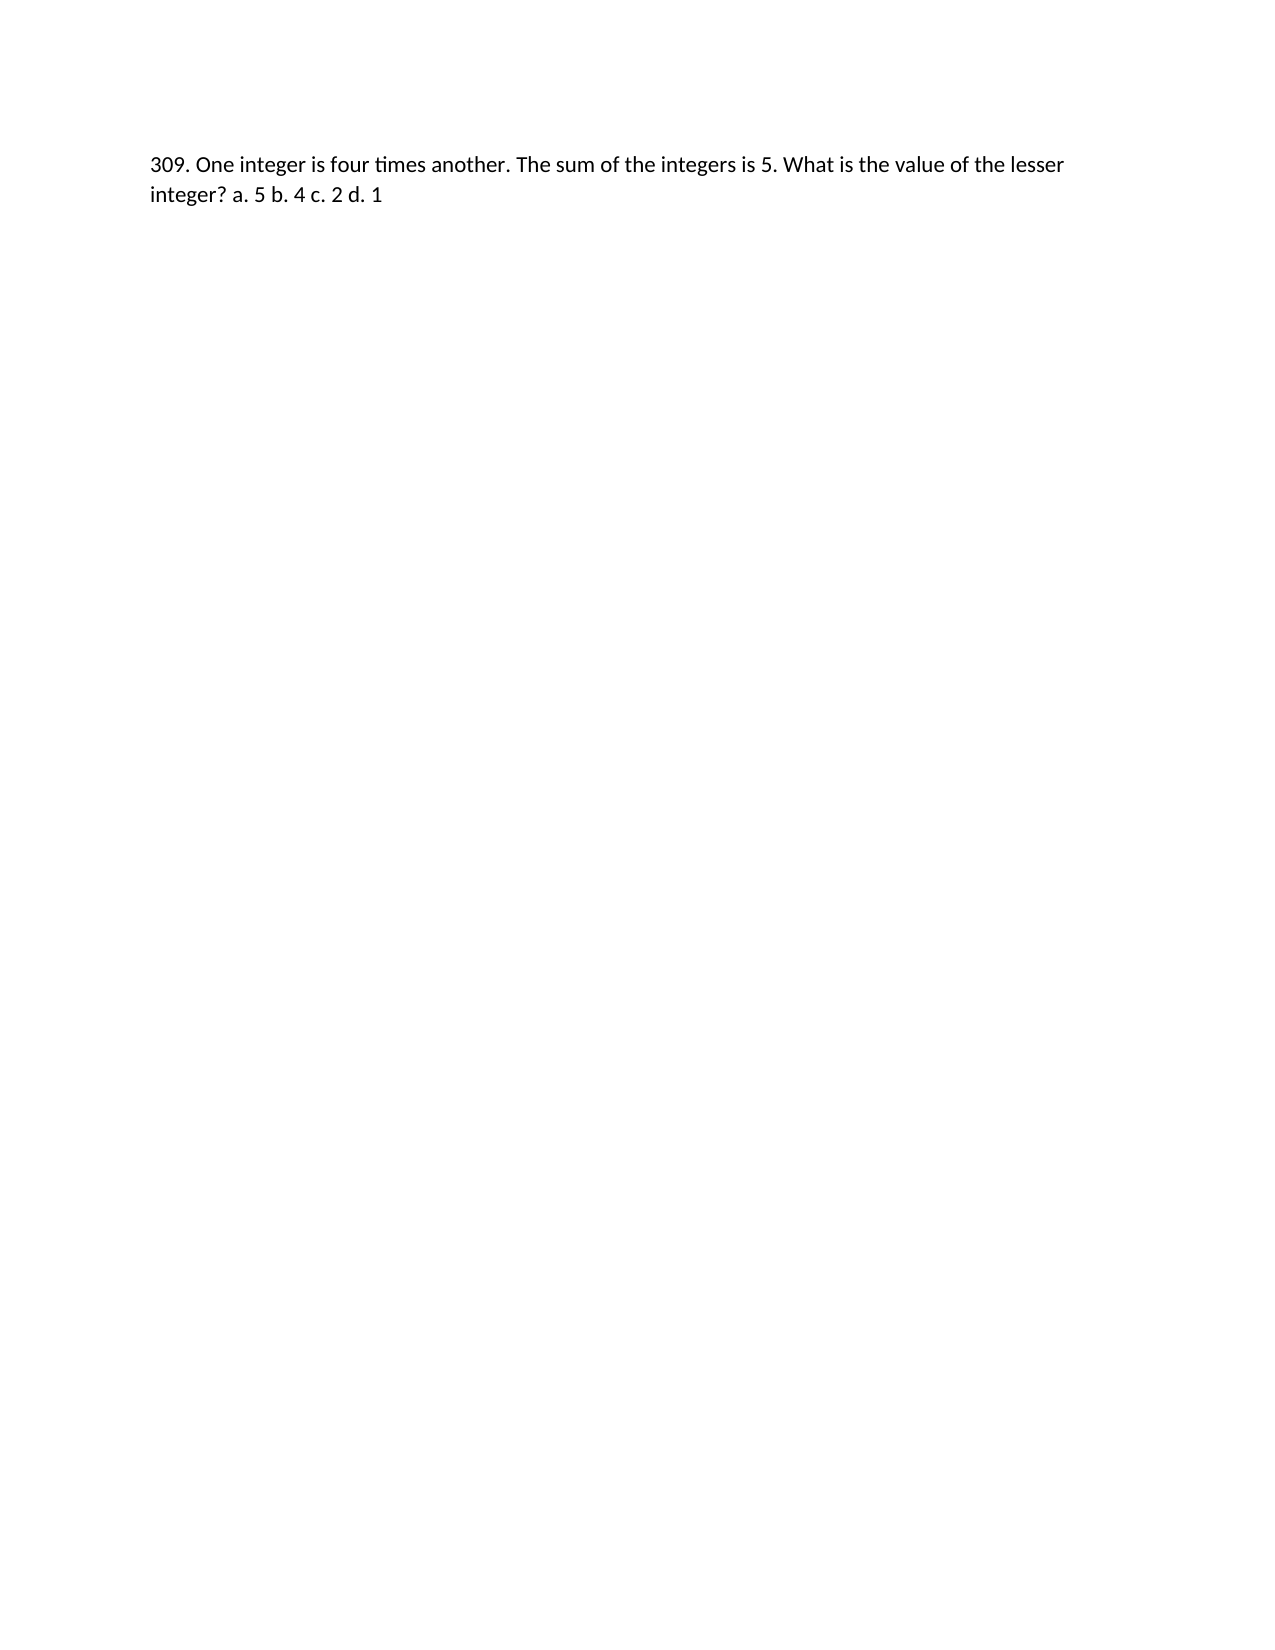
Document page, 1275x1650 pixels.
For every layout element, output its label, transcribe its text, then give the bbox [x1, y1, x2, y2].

text 309. One integer is four times another. The sum of the integers is 5. What is the value of the lesser integer? a. 5 b. 4 c. 2 d. 1 [150, 150, 1125, 208]
